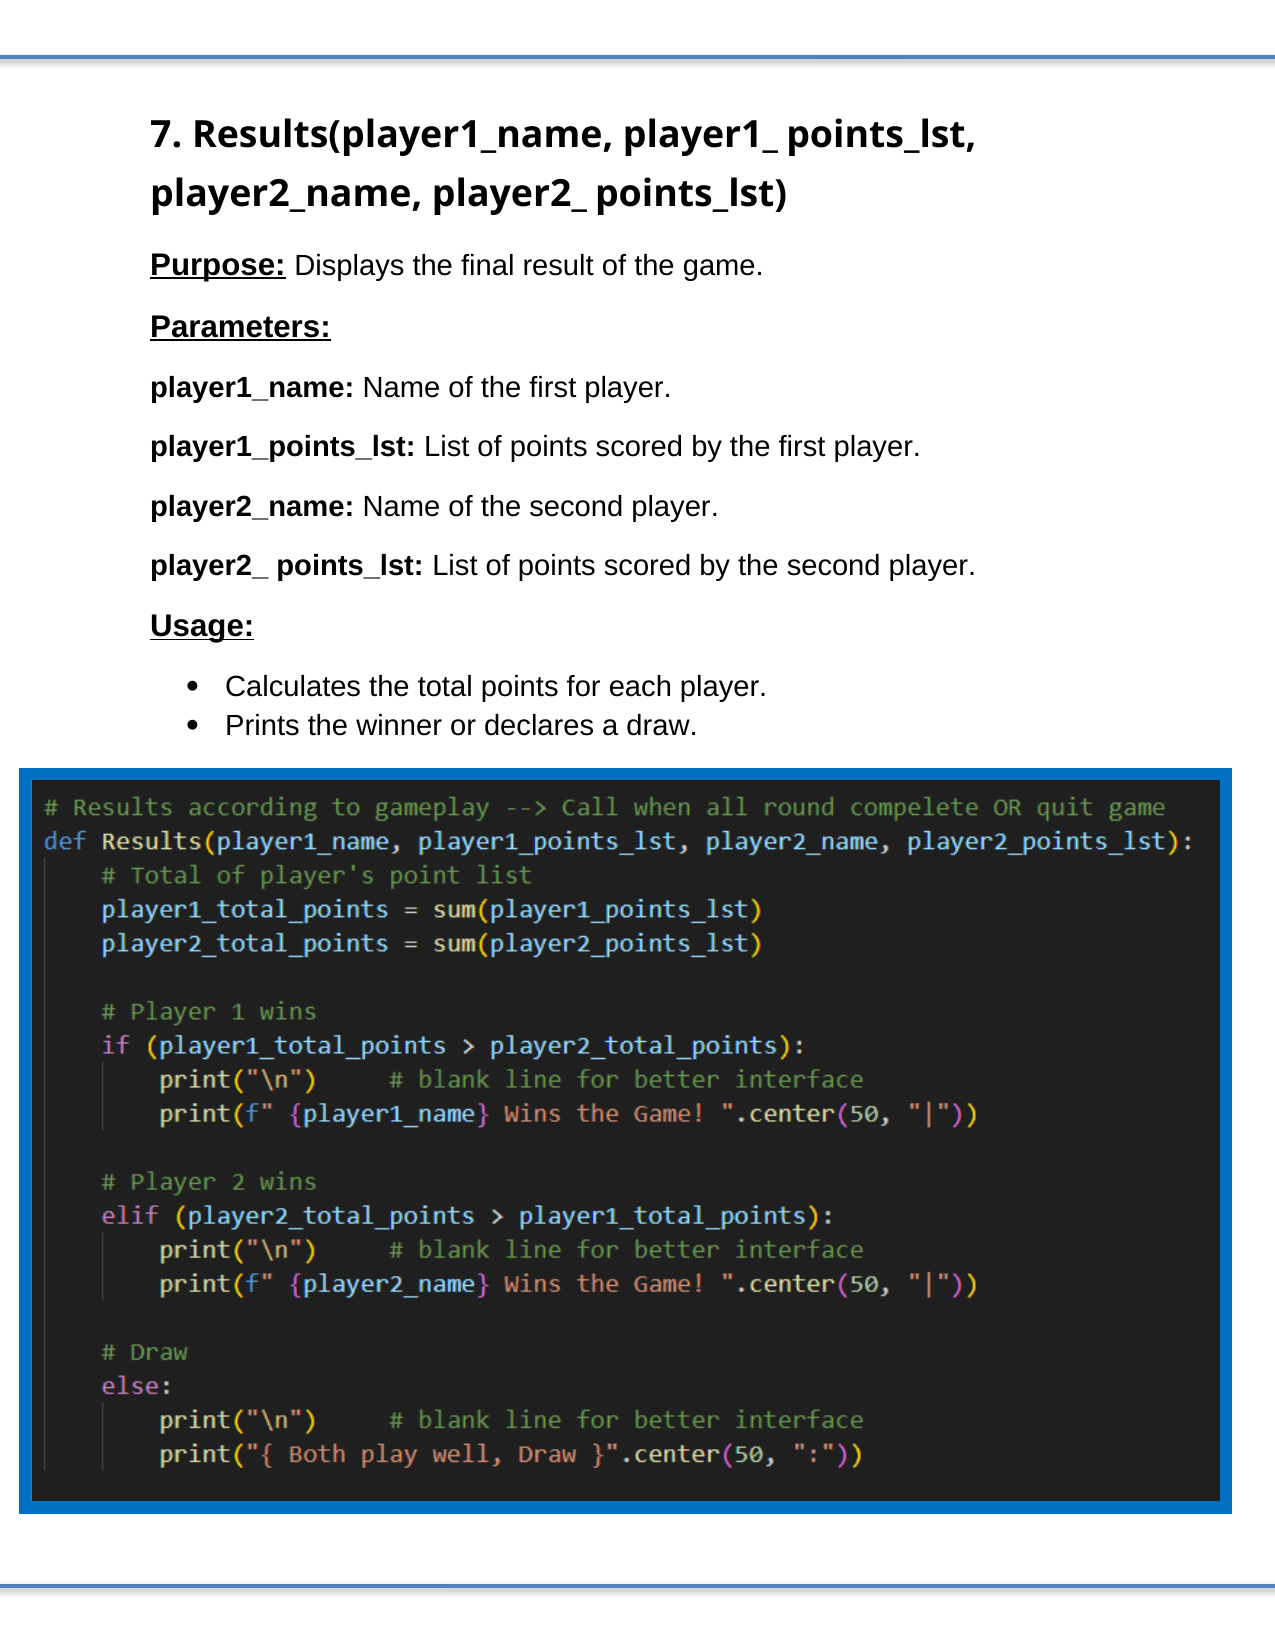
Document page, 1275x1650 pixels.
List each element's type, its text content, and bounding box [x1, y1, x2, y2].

text Usage: [150, 607, 1125, 643]
text Purpose: Displays the final result of the game. [150, 246, 1125, 282]
text Parameters: [150, 308, 1125, 344]
text player2_ points_lst: List of points scored by the second player. [150, 548, 1125, 582]
text 7. Results(player1_name, player1_ points_lst, player2_name, player2_ points_lst) [150, 108, 1125, 217]
text player1_name: Name of the first player. [150, 370, 1125, 403]
list Calculates the total points for each player. [187, 669, 1125, 703]
list Prints the winner or declares a draw. [187, 708, 1125, 742]
text player2_name: Name of the second player. [150, 489, 1125, 522]
text player1_points_lst: List of points scored by the first player. [150, 429, 1125, 463]
picture [31, 780, 1220, 1501]
